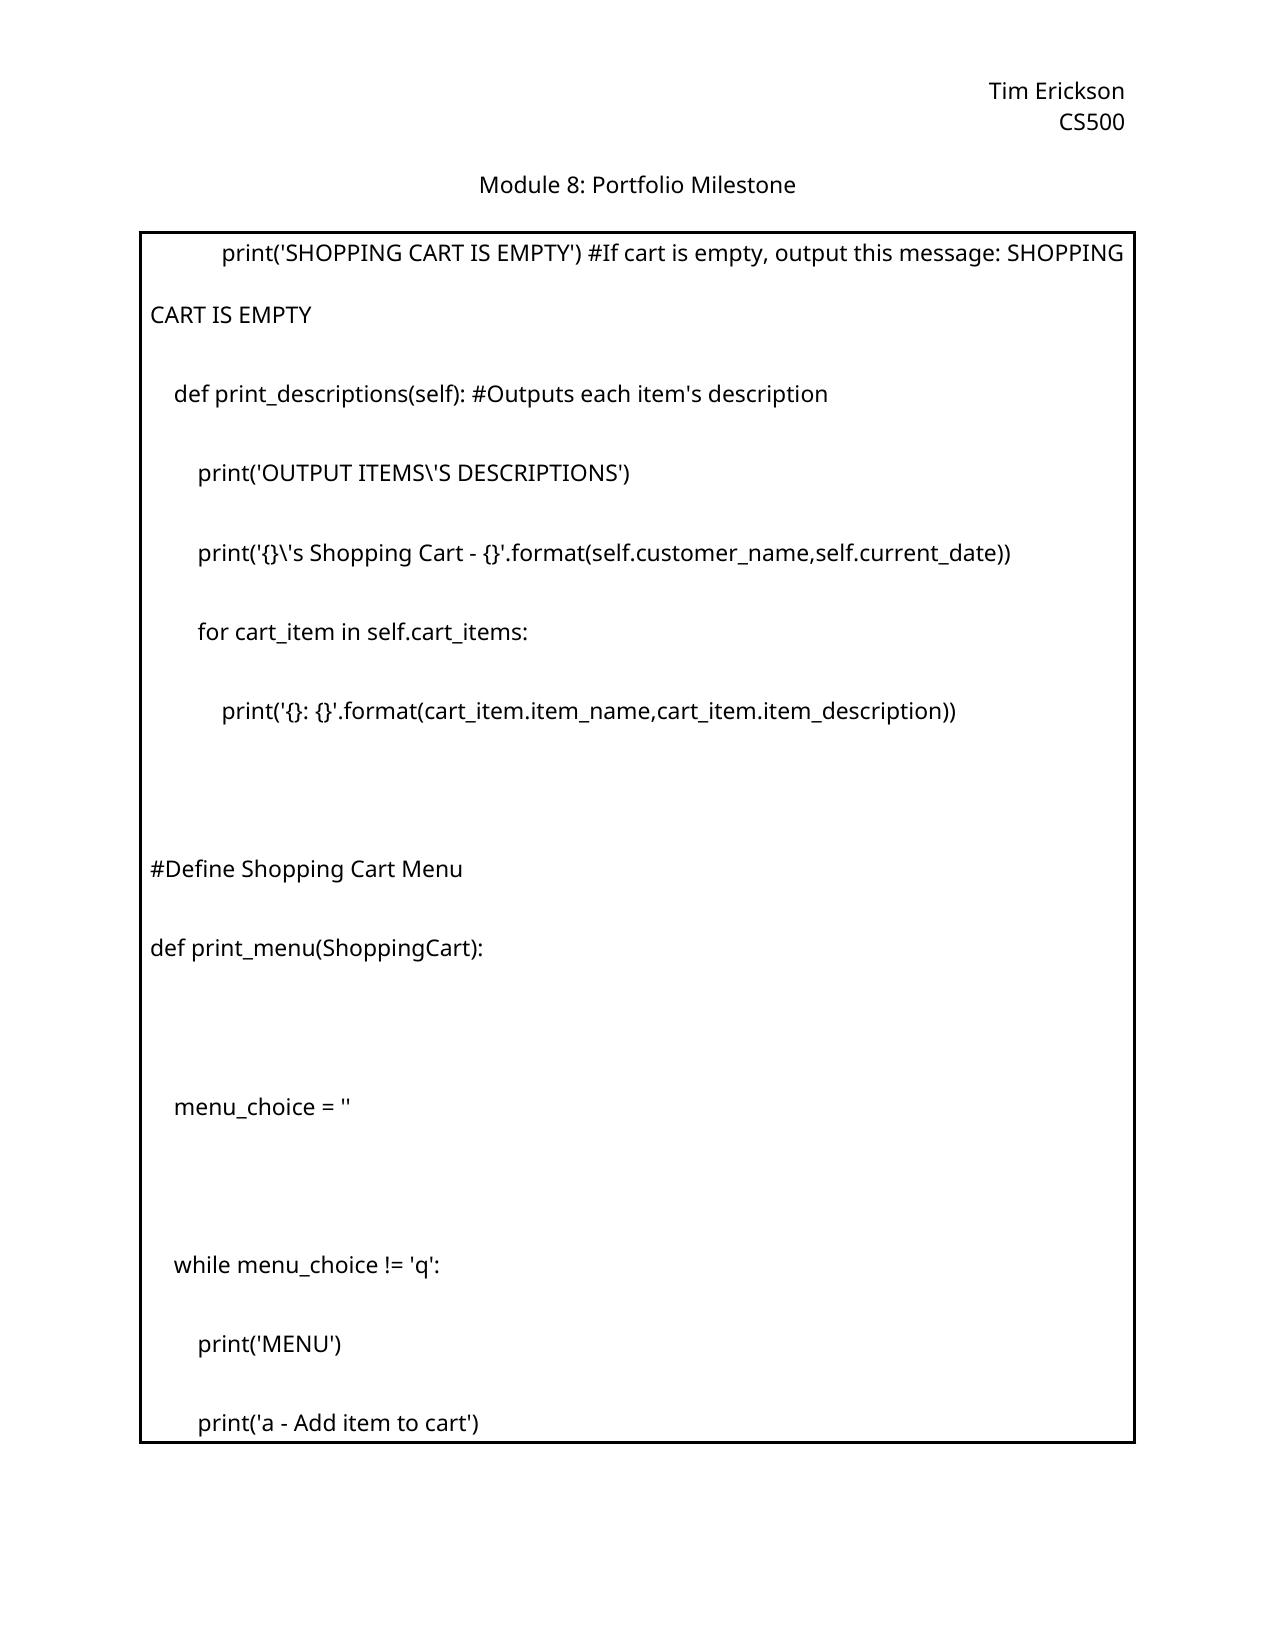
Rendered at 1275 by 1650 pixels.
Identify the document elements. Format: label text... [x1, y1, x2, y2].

text #Define Shopping Cart Menu [142, 848, 1133, 884]
text for cart_item in self.cart_items: [142, 610, 1133, 647]
text def print_descriptions(self): #Outputs each item's description [142, 373, 1133, 409]
text print('MENU') [142, 1323, 1133, 1359]
text print('SHOPPING CART IS EMPTY') #If cart is empty, output this message: SHOPPING CART IS EMPTY [142, 234, 1133, 330]
text print('OUTPUT ITEMS\'S DESCRIPTIONS') [142, 452, 1133, 488]
text menu_choice = '' [142, 1085, 1133, 1122]
text while menu_choice != 'q': [142, 1244, 1133, 1280]
text print('{}: {}'.format(cart_item.item_name,cart_item.item_description)) [142, 689, 1133, 726]
text print('a - Add item to cart') [142, 1402, 1133, 1441]
text def print_menu(ShoppingCart): [142, 927, 1133, 963]
text print('{}\'s Shopping Cart - {}'.format(self.customer_name,self.current_date)) [142, 531, 1133, 568]
